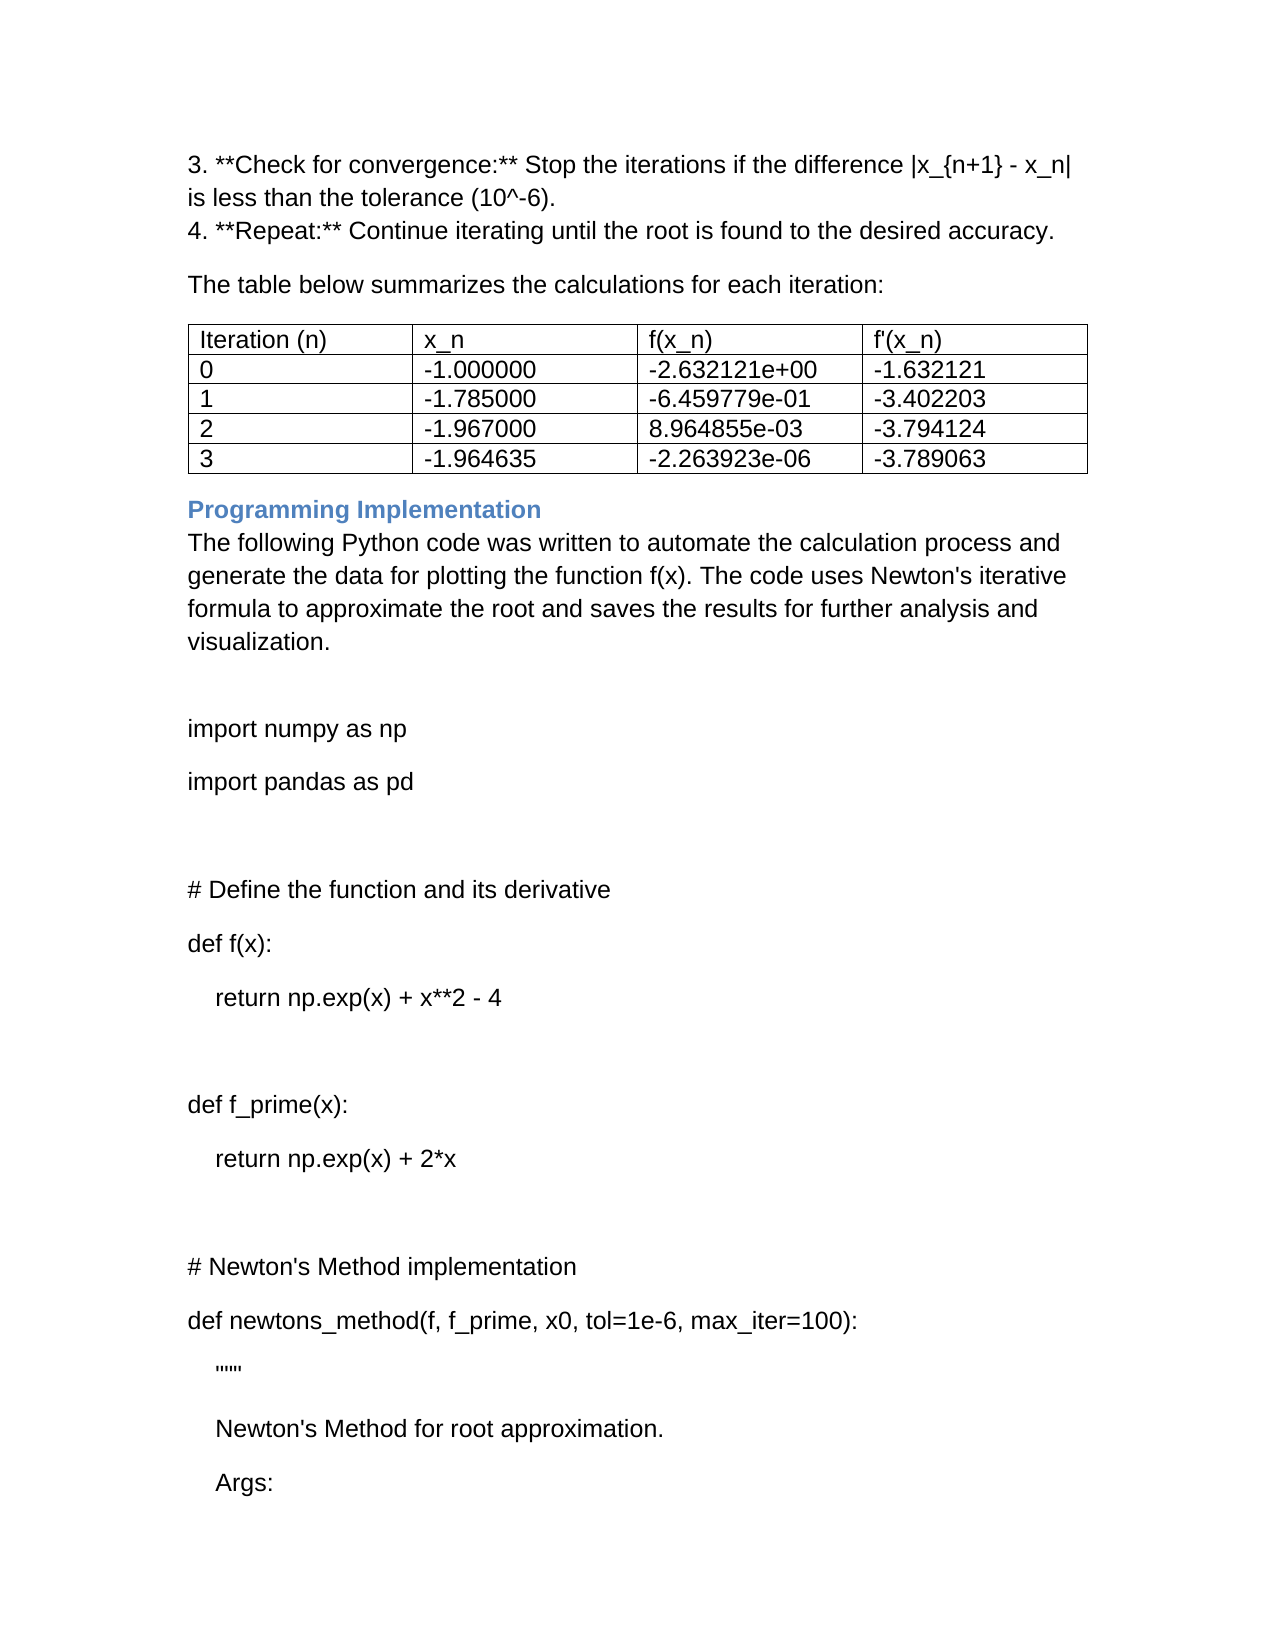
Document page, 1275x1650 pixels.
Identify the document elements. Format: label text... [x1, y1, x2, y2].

table_cell -3.789063 [863, 444, 1087, 473]
table_cell 2 [189, 414, 412, 443]
text Args: [187, 1467, 1087, 1496]
text return np.exp(x) + x**2 - 4 [187, 983, 1087, 1012]
table_cell 0 [189, 355, 412, 383]
table_cell -6.459779e-01 [638, 384, 862, 413]
table_cell -3.794124 [863, 414, 1087, 443]
table_cell 1 [189, 384, 412, 413]
text import pandas as pd [187, 767, 1087, 796]
text def newtons_method(f, f_prime, x0, tol=1e-6, max_iter=100): [187, 1306, 1087, 1335]
table_cell 8.964855e-03 [638, 414, 862, 443]
table_header Iteration (n) [189, 325, 412, 353]
text return np.exp(x) + 2*x [187, 1144, 1087, 1173]
text def f_prime(x): [187, 1091, 1087, 1119]
text def f(x): [187, 929, 1087, 958]
text """ [187, 1360, 1087, 1388]
table_cell -1.785000 [413, 384, 637, 413]
text # Newton's Method implementation [187, 1252, 1087, 1281]
table_cell -1.632121 [863, 355, 1087, 383]
text Newton's Method for root approximation. [187, 1414, 1087, 1442]
text The following Python code was written to automate the calculation process and generate the data for plotting the function f(x). The code uses Newton's iterative formula to approximate the root and saves the results for further analysis and visualization. [187, 528, 1087, 655]
table_header f(x_n) [638, 325, 862, 353]
table_cell -1.967000 [413, 414, 637, 443]
table_cell -1.964635 [413, 444, 637, 473]
subtitle Programming Implementation [187, 494, 1087, 523]
table_cell -1.000000 [413, 355, 637, 383]
table_cell -2.632121e+00 [638, 355, 862, 383]
text The table below summarizes the calculations for each iteration: [187, 270, 1087, 299]
table_cell -3.402203 [863, 384, 1087, 413]
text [187, 150, 1087, 245]
text # Define the function and its derivative [187, 875, 1087, 904]
text import numpy as np [187, 681, 1087, 742]
table_cell 3 [189, 444, 412, 473]
table_header x_n [413, 325, 637, 353]
table_cell -2.263923e-06 [638, 444, 862, 473]
table_header f'(x_n) [863, 325, 1087, 353]
